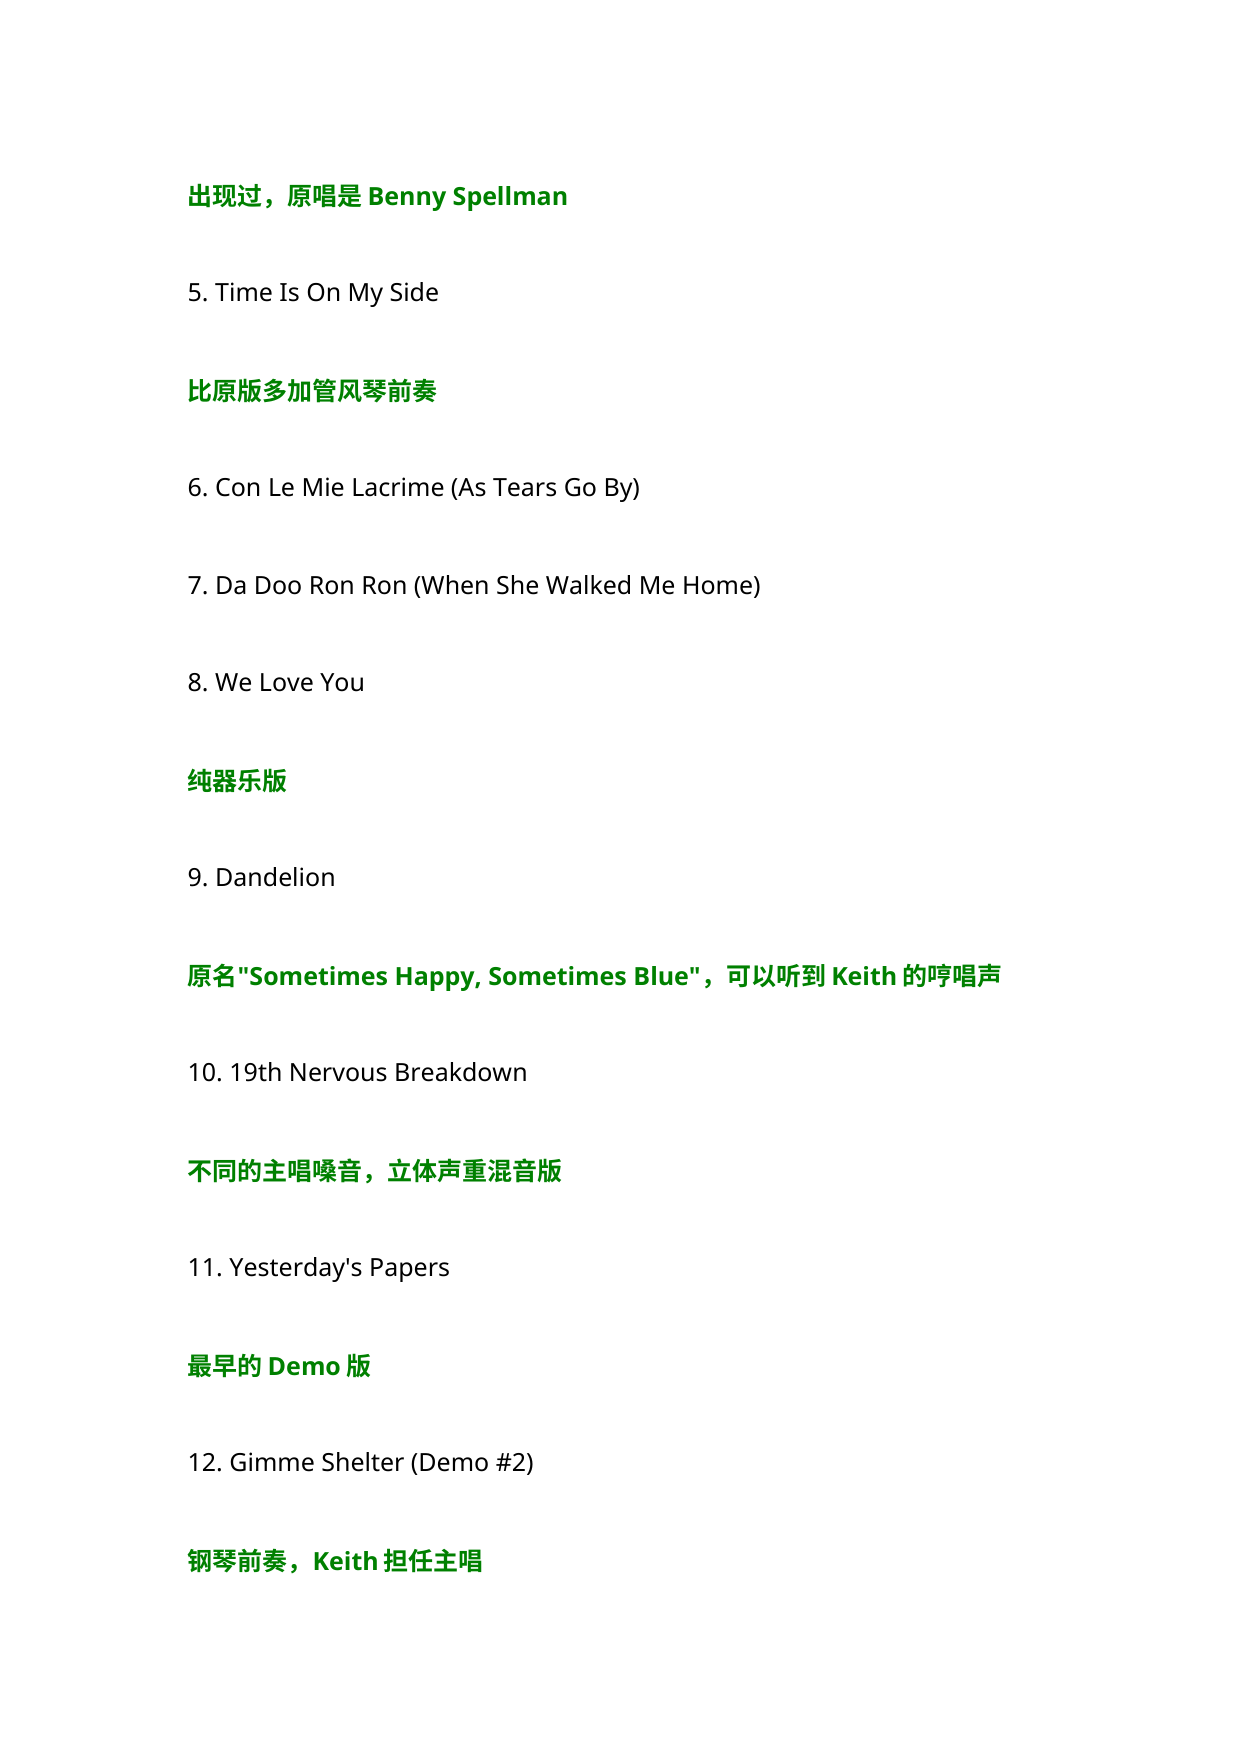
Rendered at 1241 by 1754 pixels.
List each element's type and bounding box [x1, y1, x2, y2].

text [187, 162, 1053, 1592]
